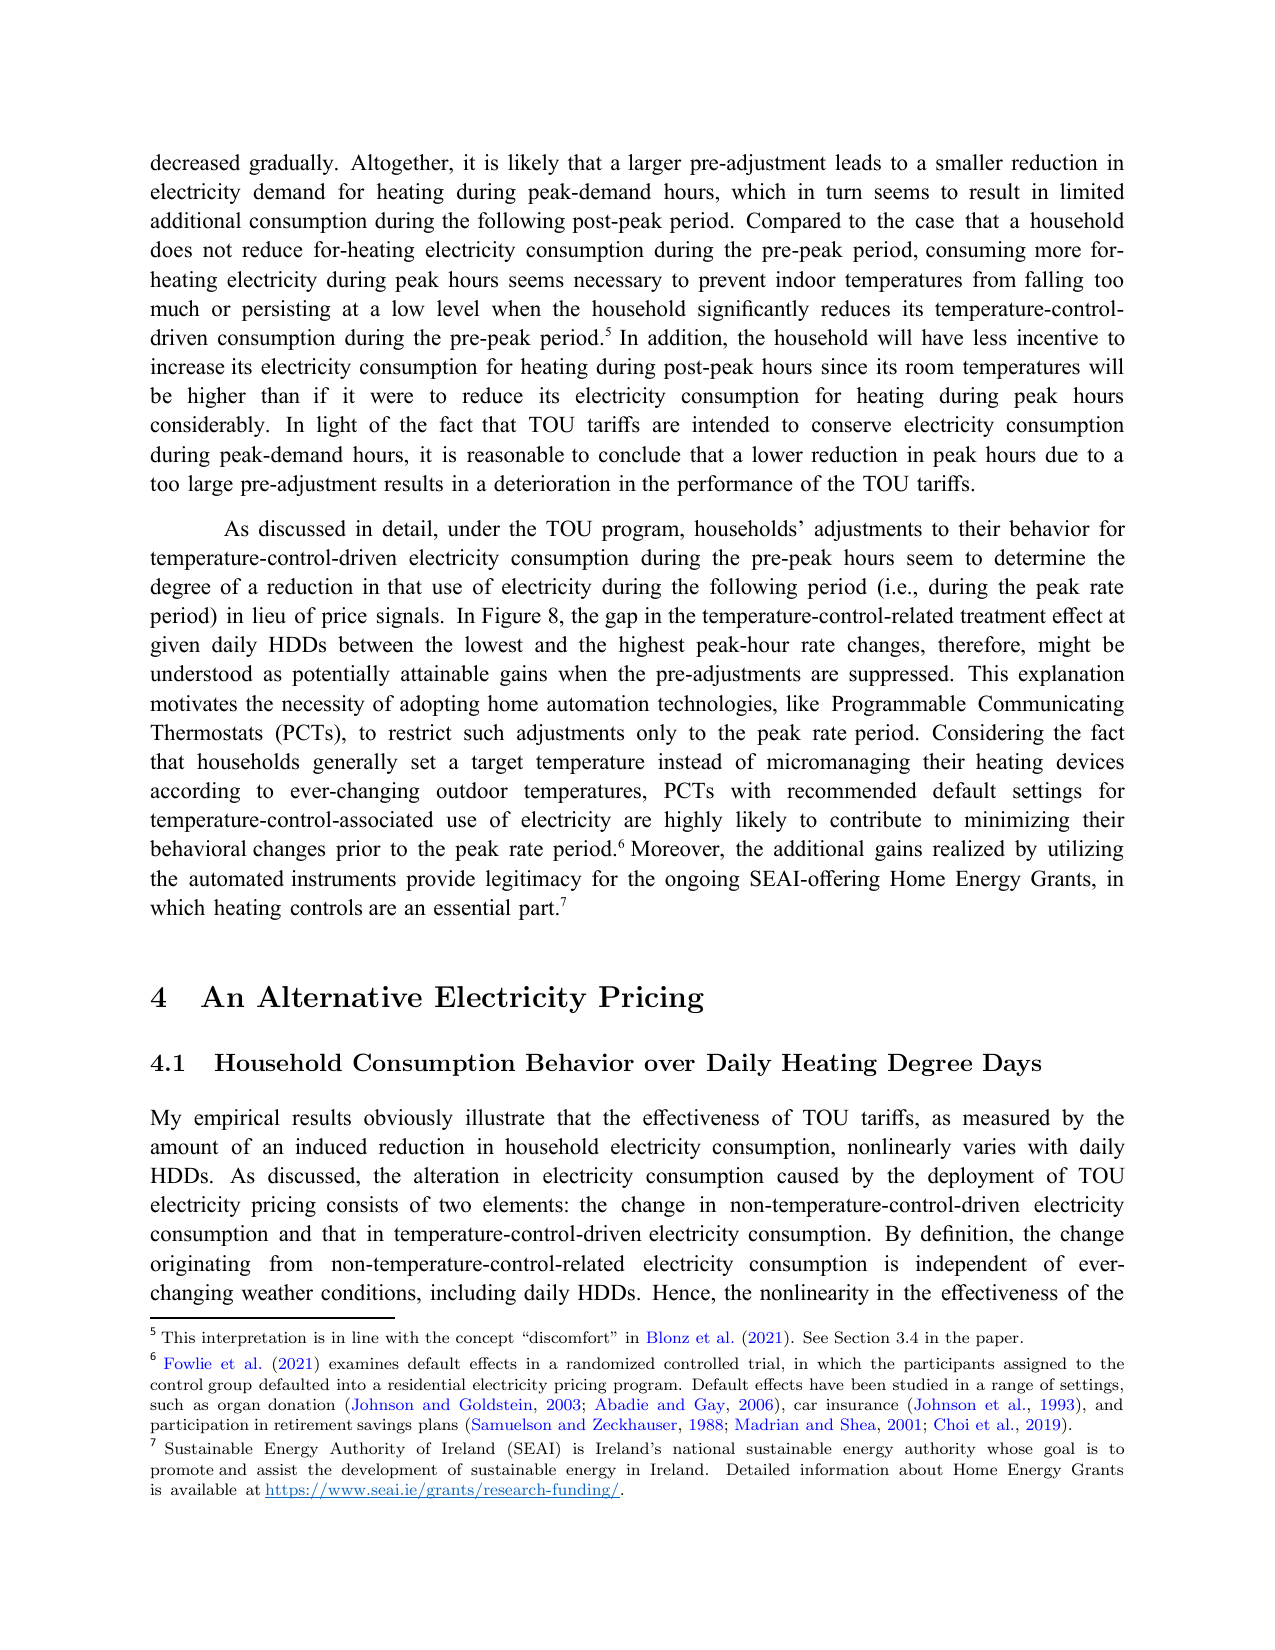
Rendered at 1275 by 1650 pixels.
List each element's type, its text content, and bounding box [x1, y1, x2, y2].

text 4.1 Household Consumption Behavior over Daily Heating Degree Days [150, 1051, 1125, 1077]
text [150, 150, 1125, 496]
text As discussed in detail, under the TOU program, households’ adjustments to their behavior for temperature-control-driven electricity consumption during the pre-peak hours seem to determine the degree of a reduction in that use of electricity during the following period (i.e., during the peak rate period) in lieu of price signals. In Figure 8, the gap in the temperature-control-related treatment eﬀect at given daily HDDs between the lowest and the highest peak-hour rate changes, therefore, might be understood as potentially attainable gains when the pre-adjustments are suppressed. This explanation motivates the necessity of adopting home automation technologies, like Programmable Communicating Thermostats (PCTs), to restrict such adjustments only to the peak rate period. Considering the fact that households generally set a target temperature instead of micromanaging their heating devices according to ever-changing outdoor temperatures, PCTs with recommended default settings for temperature-control-associated use of electricity are highly likely to contribute to minimizing their behavioral changes prior to the peak rate period. Moreover, the additional gains realized by utilizing the automated instruments provide legitimacy for the ongoing SEAI-oﬀering Home Energy Grants, in which heating controls are an essential part. [150, 516, 1125, 920]
text 4 An Alternative Electricity Pricing [150, 983, 1125, 1014]
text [150, 1105, 1125, 1305]
